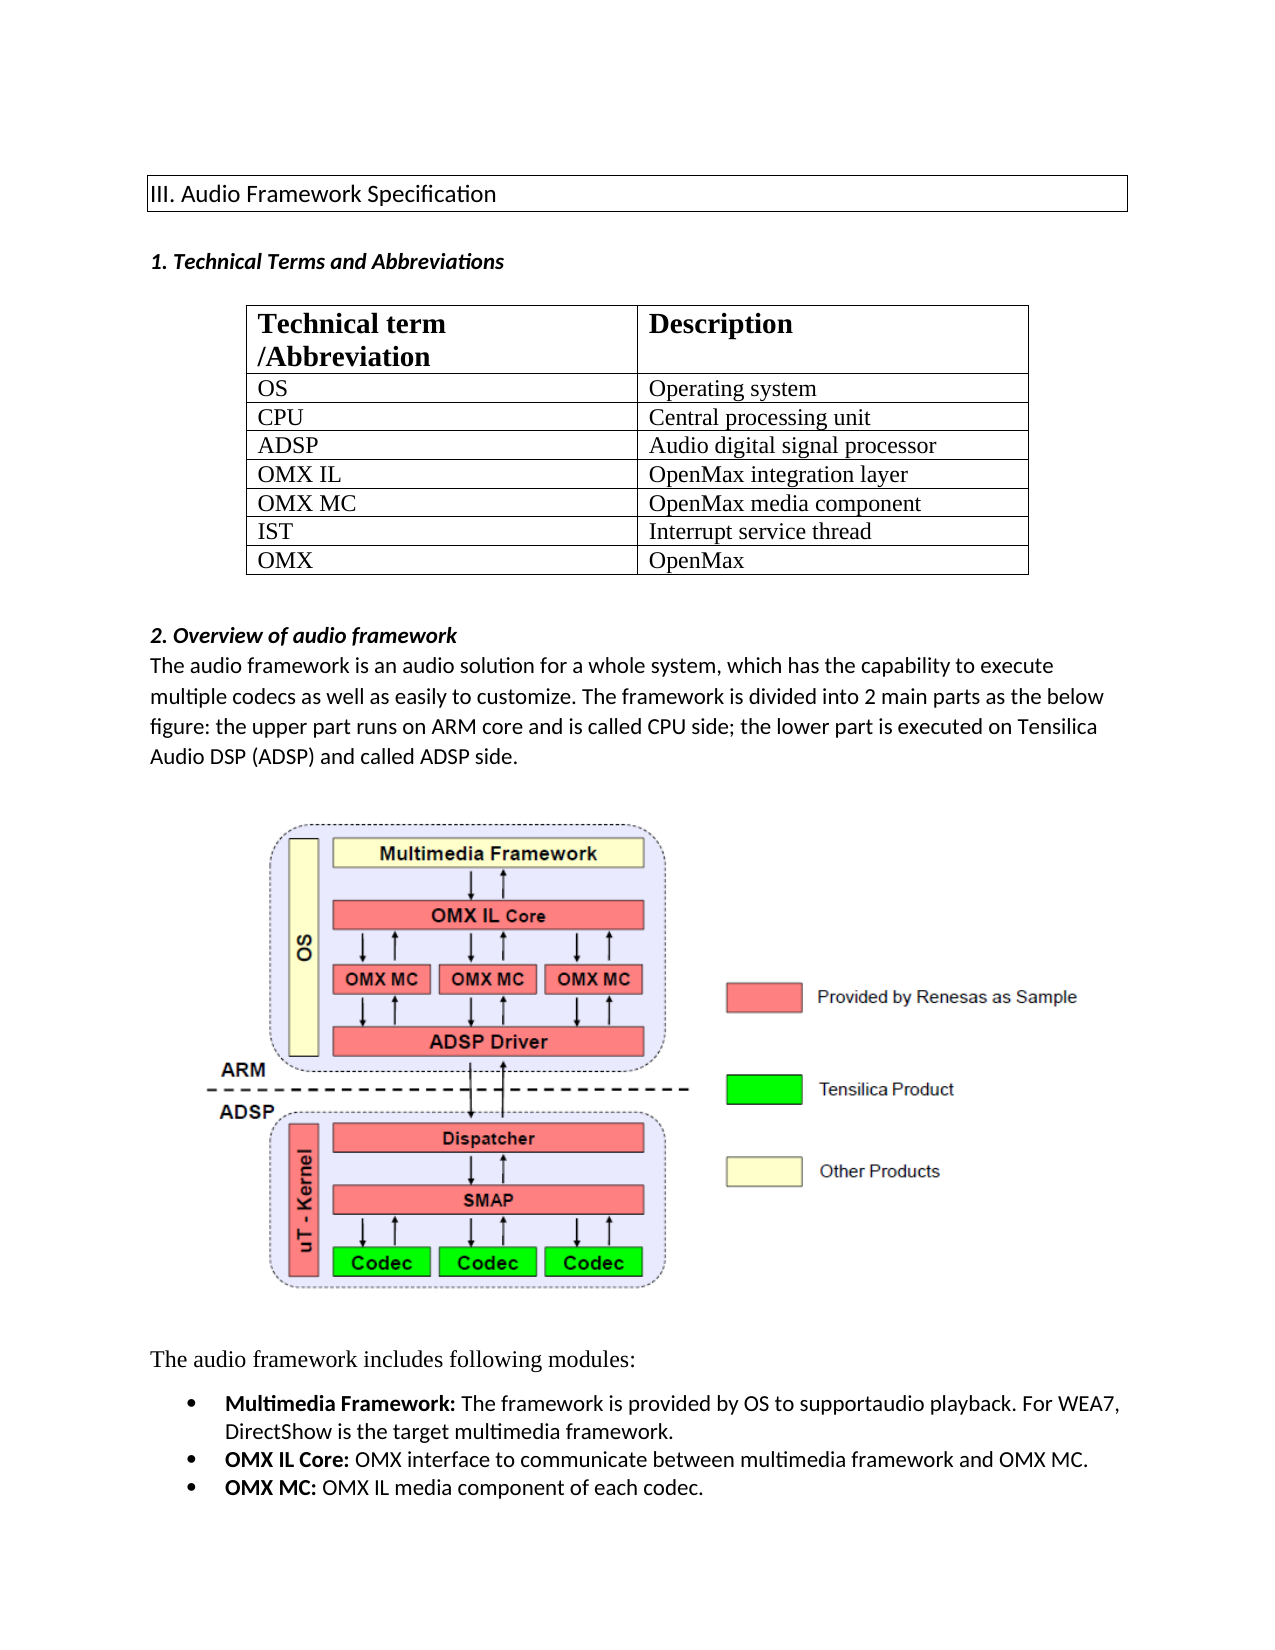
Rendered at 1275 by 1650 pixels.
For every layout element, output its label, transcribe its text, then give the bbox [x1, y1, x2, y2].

table_cell OpenMax integration layer [638, 460, 1028, 488]
table_cell OS [247, 374, 637, 402]
table_cell OpenMax media component [638, 489, 1028, 516]
table_cell Operating system [638, 374, 1028, 402]
list OMX MC: OMX IL media component of each codec. [187, 1473, 1125, 1501]
subtitle III. Audio Framework Specification [148, 176, 1127, 211]
table_cell OMX IL [247, 460, 637, 488]
subtitle 2. Overview of audio framework [150, 621, 1125, 649]
list OMX IL Core: OMX interface to communicate between multimedia framework and OMX MC. [187, 1445, 1125, 1473]
table_cell IST [247, 517, 637, 545]
list Multimedia Framework: The framework is provided by OS to supportaudio playback. For WEA7, DirectShow is the target multimedia framework. [187, 1389, 1125, 1445]
subtitle 1. Technical Terms and Abbreviations [150, 247, 1125, 275]
table_cell Interrupt service thread [638, 517, 1028, 545]
table_cell OMX [247, 546, 637, 573]
table_cell CPU [247, 403, 637, 430]
table_cell OMX MC [247, 489, 637, 516]
picture [150, 789, 1125, 1326]
table_cell Central processing unit [638, 403, 1028, 430]
table_header Technical term /Abbreviation [247, 306, 637, 373]
table_header Description [638, 306, 1028, 373]
text The audio framework includes following modules: [150, 1344, 1125, 1372]
table_cell OpenMax [638, 546, 1028, 573]
table_cell Audio digital signal processor [638, 431, 1028, 459]
text The audio framework is an audio solution for a whole system, which has the capability to execute multiple codecs as well as easily to customize. The framework is divided into 2 main parts as the below figure: the upper part runs on ARM core and is called CPU side; the lower part is executed on Tensilica Audio DSP (ADSP) and called ADSP side. [150, 652, 1125, 770]
table_cell ADSP [247, 431, 637, 459]
